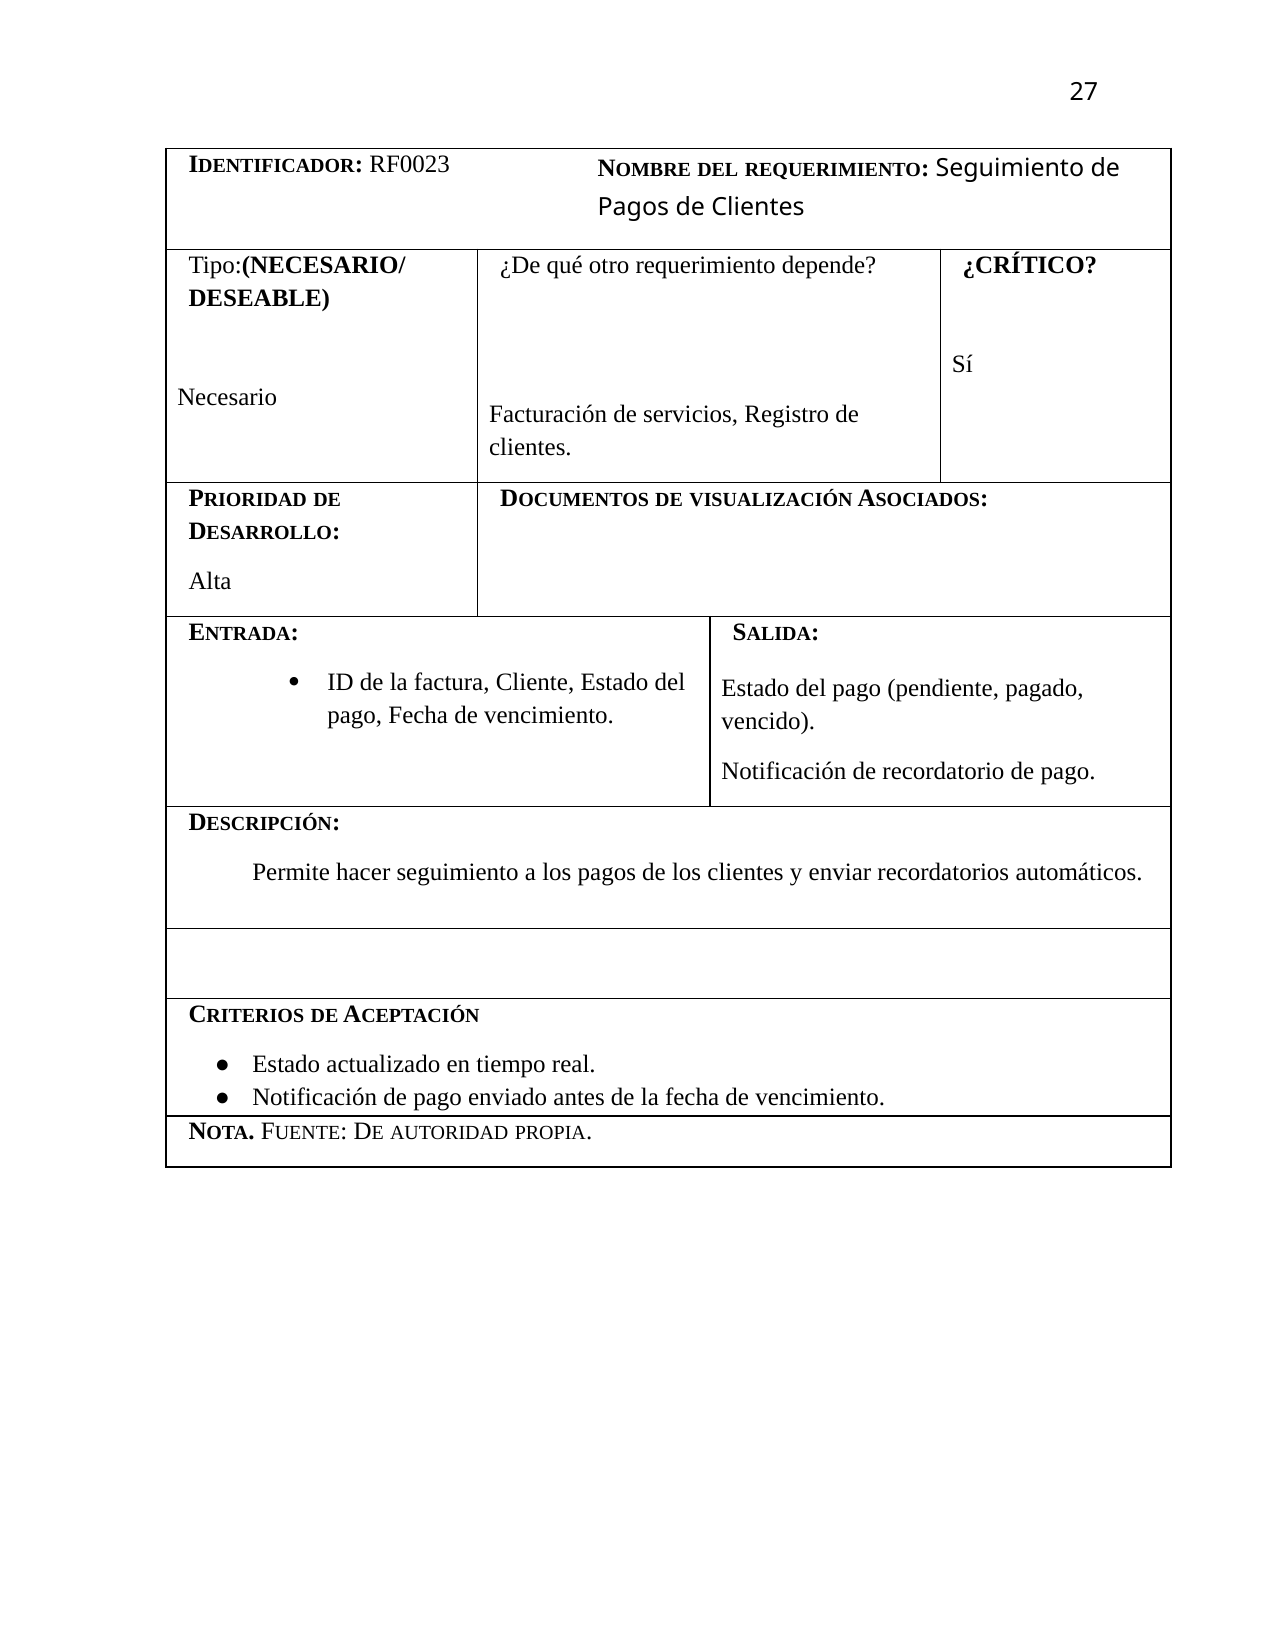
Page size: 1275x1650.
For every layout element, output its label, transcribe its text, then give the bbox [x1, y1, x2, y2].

table_cell [167, 929, 1170, 998]
table_cell Nota. Fuente: De autoridad propia. [167, 1117, 1170, 1166]
table_cell ¿De qué otro requerimiento depende? Facturación de servicios, Registro de clientes. [478, 250, 940, 482]
table_cell Descripción: Permite hacer seguimiento a los pagos de los clientes y enviar recordatorios automáticos. [167, 807, 1170, 927]
table_cell Estado del pago (pendiente, pagado, vencido). Notificación de recordatorio de pago. [711, 667, 1170, 806]
table_cell Prioridad de Desarrollo: Alta [167, 483, 477, 616]
table_cell Tipo:(NECESARIO/DESEABLE) Necesario [167, 250, 477, 482]
table_header Nombre del requerimiento: Seguimiento de Pagos de Clientes [478, 149, 1170, 248]
table_header Identificador: RF0023 [167, 149, 478, 248]
table_cell Entrada: [167, 617, 709, 667]
table_cell Documentos de visualización Asociados: [478, 483, 1170, 616]
table_cell Criterios de Aceptación Estado actualizado en tiempo real. Notificación de pago enviado antes de la fecha de vencimiento. [167, 999, 1170, 1115]
table_cell ID de la factura, Cliente, Estado del pago, Fecha de vencimiento. [167, 667, 709, 806]
table_cell Salida: [711, 617, 1170, 667]
table_cell ¿CRÍTICO? Sí [941, 250, 1170, 482]
